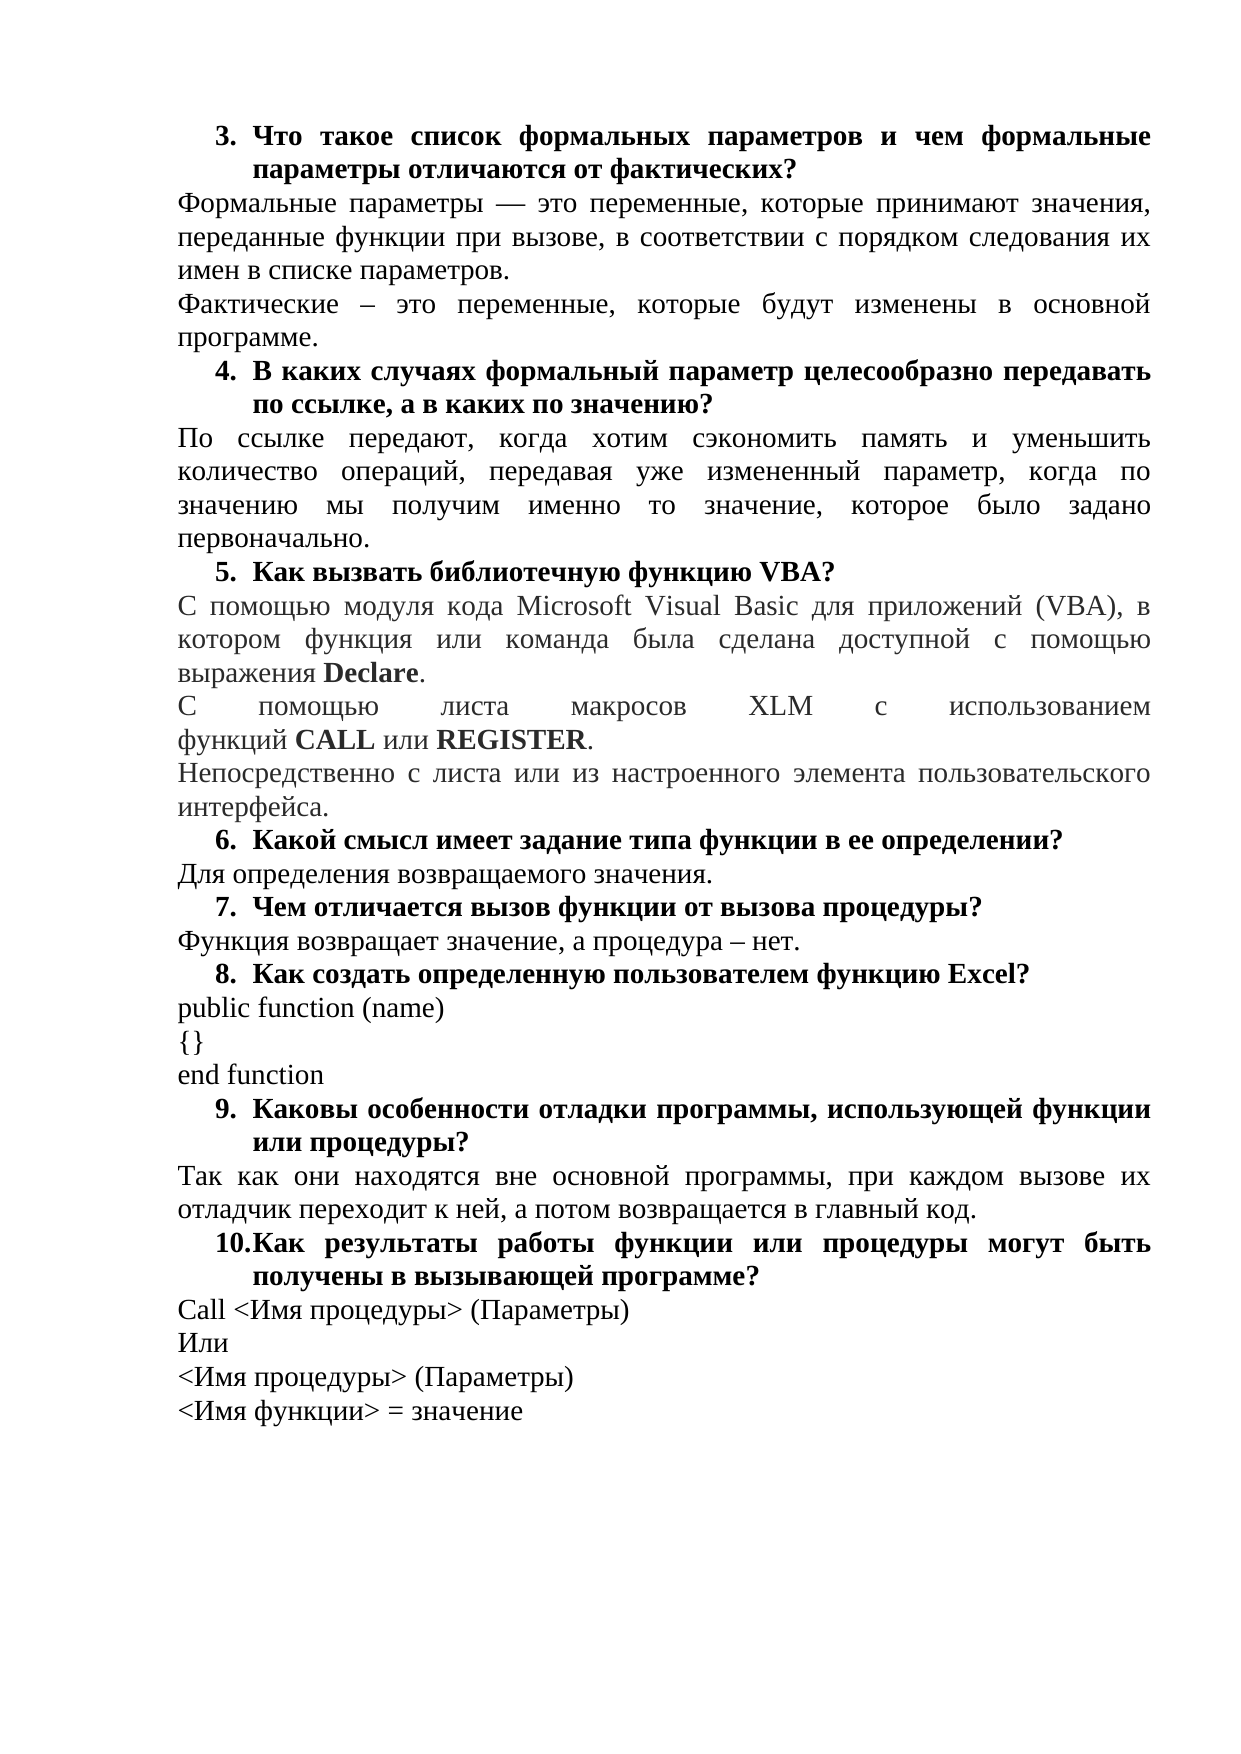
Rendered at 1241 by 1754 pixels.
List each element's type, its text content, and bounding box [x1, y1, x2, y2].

text Функция возвращает значение, а процедура – нет. [177, 923, 1152, 957]
text Для определения возвращаемого значения. [177, 856, 1152, 889]
list Как результаты работы функции или процедуры могут быть получены в вызывающей программе? [215, 1225, 1152, 1292]
list Чем отличается вызов функции от вызова процедуры? [215, 889, 1152, 923]
list Каковы особенности отладки программы, использующей функции или процедуры? [215, 1091, 1152, 1158]
text Call <Имя процедуры> (Параметры) [177, 1292, 1152, 1326]
text Так как они находятся вне основной программы, при каждом вызове их отладчик переходит к ней, а потом возвращается в главный код. [177, 1158, 1152, 1225]
list В каких случаях формальный параметр целесообразно передавать по ссылке, а в каких по значению? [215, 353, 1152, 420]
text Фактические – это переменные, которые будут изменены в основной программе. [177, 286, 1152, 353]
text end function [177, 1057, 1152, 1091]
text public function (name) [177, 990, 1152, 1024]
text По ссылке передают, когда хотим сэкономить память и уменьшить количество операций, передавая уже измененный параметр, когда по значению мы получим именно то значение, которое было задано первоначально. [177, 420, 1152, 554]
list Какой смысл имеет задание типа функции в ее определении? [215, 822, 1152, 856]
text {} [177, 1024, 1152, 1057]
text Непосредственно с листа или из настроенного элемента пользовательского интерфейса. [177, 755, 1152, 822]
text Формальные параметры — это переменные, которые принимают значения, переданные функции при вызове, в соответствии с порядком следования их имен в списке параметров. [177, 185, 1152, 286]
text С помощью листа макросов XLM с использованием функций CALL или REGISTER. [177, 688, 1152, 755]
text С помощью модуля кода Microsoft Visual Basic для приложений (VBA), в котором функция или команда была сделана доступной с помощью выражения Declare. [177, 588, 1152, 688]
list Как создать определенную пользователем функцию Excel? [215, 957, 1152, 990]
list Что такое список формальных параметров и чем формальные параметры отличаются от фактических? [215, 118, 1152, 185]
text <Имя функции> = значение [177, 1393, 1152, 1426]
text <Имя процедуры> (Параметры) [177, 1359, 1152, 1393]
text Или [177, 1326, 1152, 1359]
list Как вызвать библиотечную функцию VBA? [215, 554, 1152, 588]
